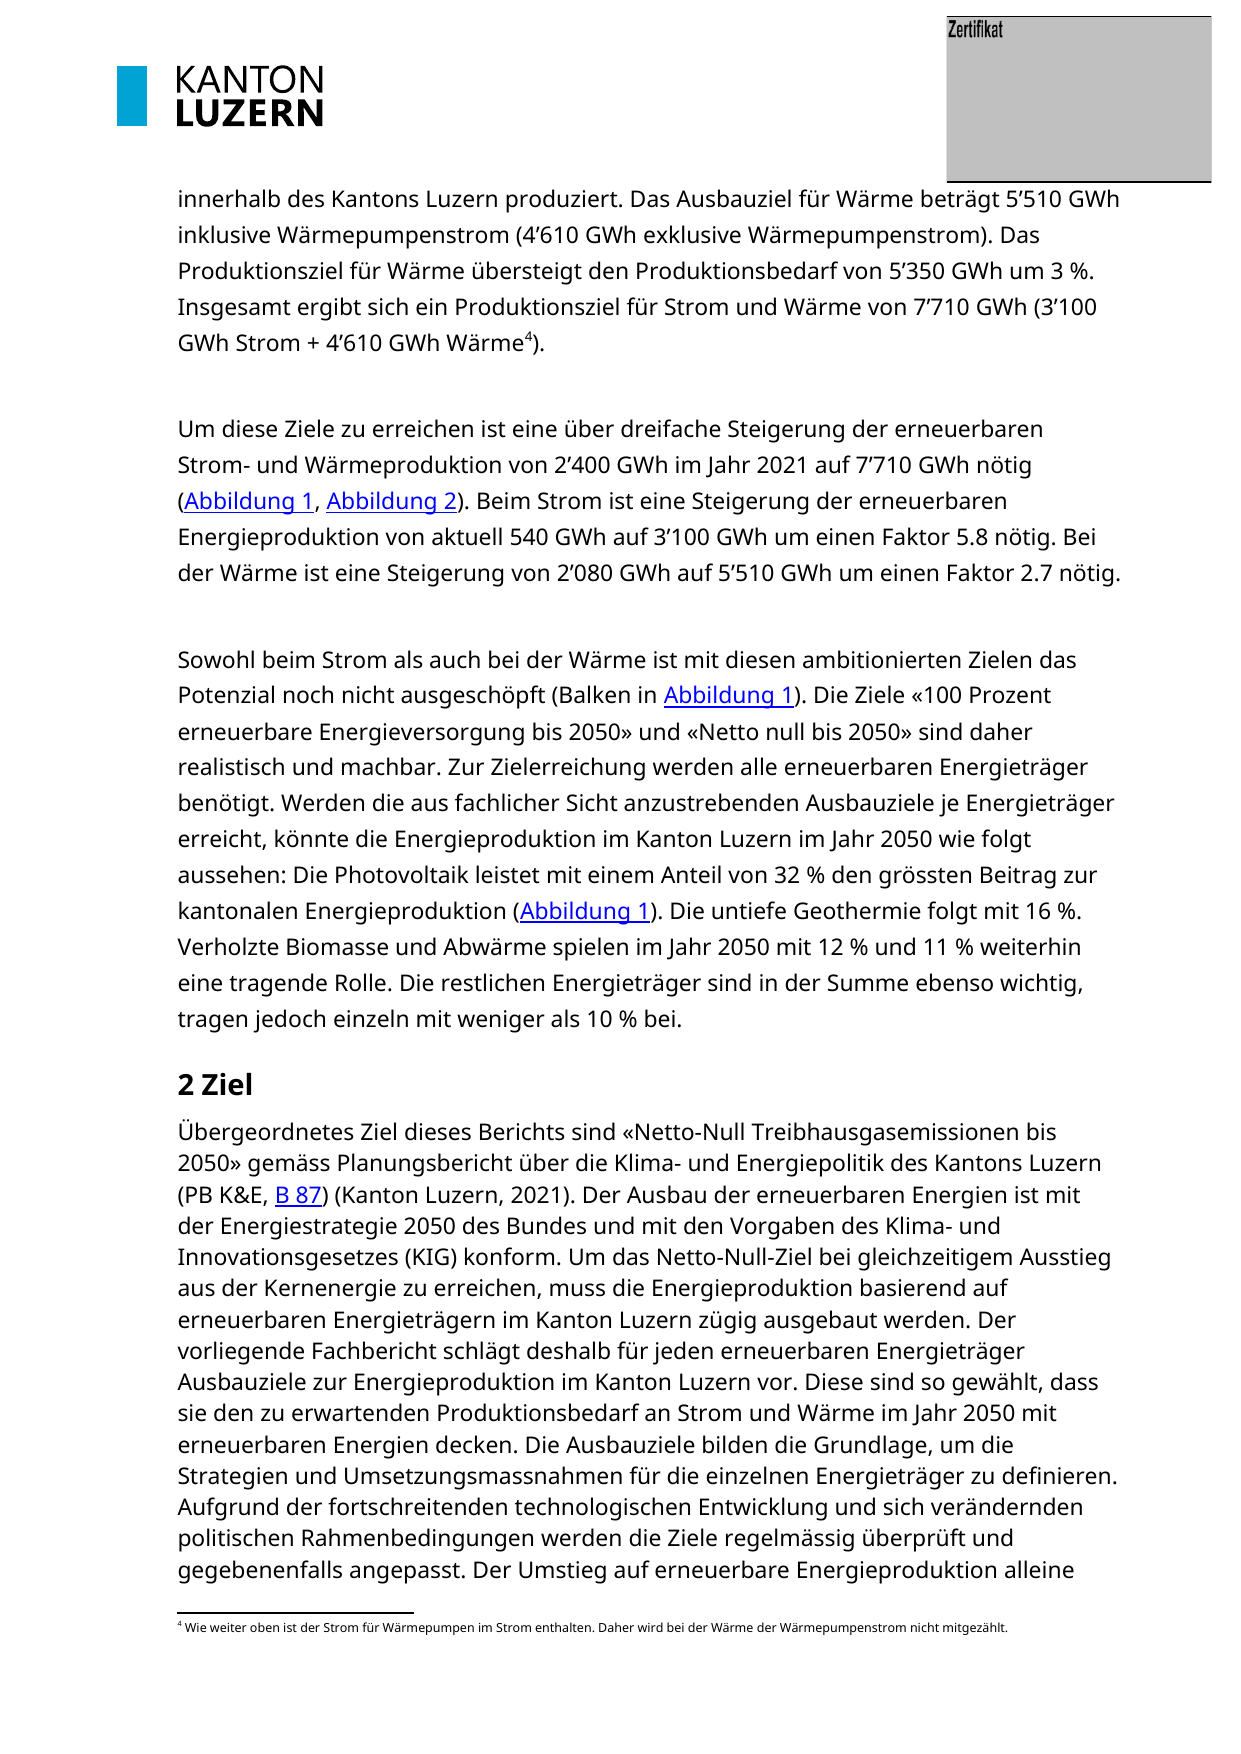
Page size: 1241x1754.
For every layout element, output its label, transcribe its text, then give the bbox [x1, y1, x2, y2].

text Um diese Ziele zu erreichen ist eine über dreifache Steigerung der erneuerbaren Strom- und Wärmeproduktion von 2’400 GWh im Jahr 2021 auf 7’710 GWh nötig (Abbildung 1, Abbildung 2). Beim Strom ist eine Steigerung der erneuerbaren Energieproduktion von aktuell 540 GWh auf 3’100 GWh um einen Faktor 5.8 nötig. Bei der Wärme ist eine Steigerung von 2’080 GWh auf 5’510 GWh um einen Faktor 2.7 nötig. [177, 413, 1122, 624]
text Sowohl beim Strom als auch bei der Wärme ist mit diesen ambitionierten Zielen das Potenzial noch nicht ausgeschöpft (Balken in Abbildung 1). Die Ziele «100 Prozent erneuerbare Energieversorgung bis 2050» und «Netto null bis 2050» sind daher realistisch und machbar. Zur Zielerreichung werden alle erneuerbaren Energieträger benötigt. Werden die aus fachlicher Sicht anzustrebenden Ausbauziele je Energieträger erreicht, könnte die Energieproduktion im Kanton Luzern im Jahr 2050 wie folgt aussehen: Die Photovoltaik leistet mit einem Anteil von 32 % den grössten Beitrag zur kantonalen Energieproduktion (Abbildung 1). Die untiefe Geothermie folgt mit 16 %. Verholzte Biomasse und Abwärme spielen im Jahr 2050 mit 12 % und 11 % weiterhin eine tragende Rolle. Die restlichen Energieträger sind in der Summe ebenso wichtig, tragen jedoch einzeln mit weniger als 10 % bei. [177, 643, 1122, 1034]
subtitle Ziel [177, 1064, 1122, 1103]
picture [946, 16, 1212, 183]
